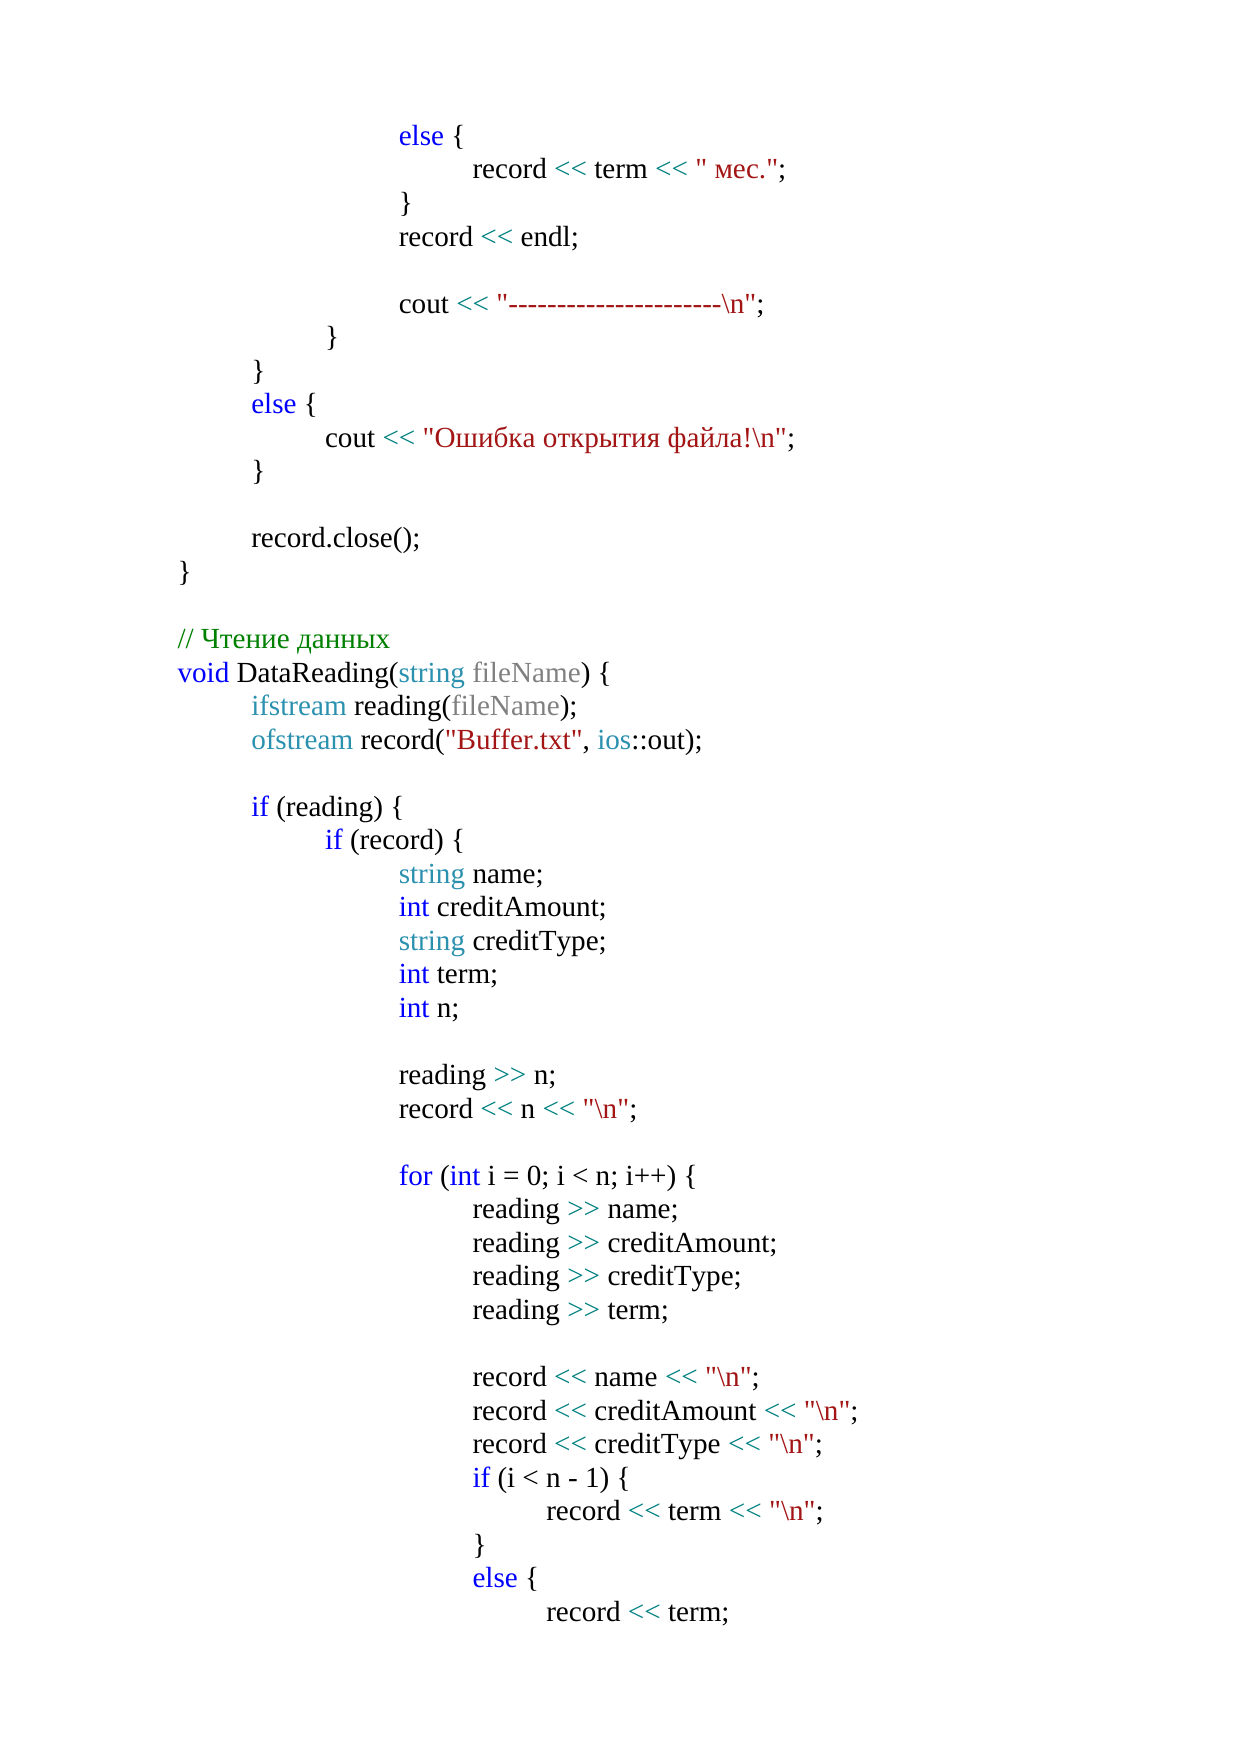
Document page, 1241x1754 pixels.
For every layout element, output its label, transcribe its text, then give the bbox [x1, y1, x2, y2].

text cout << "----------------------\n"; [177, 286, 1152, 319]
text } [177, 453, 1152, 487]
text void DataReading(string fileName) { [177, 655, 1152, 688]
text else { [177, 1560, 1152, 1594]
text string creditType; [177, 923, 1152, 957]
text record << creditType << "\n"; [177, 1426, 1152, 1460]
text record << n << "\n"; [177, 1091, 1152, 1124]
text if (i < n - 1) { [177, 1460, 1152, 1493]
text reading >> name; [177, 1191, 1152, 1225]
text record << creditAmount << "\n"; [177, 1393, 1152, 1426]
text cout << "Ошибка открытия файла!\n"; [177, 420, 1152, 453]
text } [177, 554, 1152, 588]
text else { [177, 386, 1152, 420]
text } [177, 319, 1152, 353]
text record.close(); [177, 521, 1152, 554]
text ofstream record("Buffer.txt", ios::out); [177, 722, 1152, 755]
text else { [177, 118, 1152, 152]
text } [177, 185, 1152, 219]
text reading >> term; [177, 1292, 1152, 1326]
text record << name << "\n"; [177, 1359, 1152, 1393]
text record << endl; [177, 219, 1152, 252]
text if (reading) { [177, 789, 1152, 822]
text record << term; [177, 1594, 1152, 1627]
text int creditAmount; [177, 889, 1152, 923]
text if (record) { [177, 822, 1152, 856]
text } [177, 353, 1152, 386]
text } [177, 1527, 1152, 1560]
text for (int i = 0; i < n; i++) { [177, 1158, 1152, 1191]
text ifstream reading(fileName); [177, 688, 1152, 722]
text reading >> n; [177, 1057, 1152, 1091]
text // Чтение данных [177, 621, 1152, 655]
text reading >> creditAmount; [177, 1225, 1152, 1258]
text int n; [177, 990, 1152, 1024]
text string name; [177, 856, 1152, 889]
text int term; [177, 957, 1152, 990]
text record << term << "\n"; [177, 1493, 1152, 1527]
text record << term << " мес."; [177, 152, 1152, 185]
text reading >> creditType; [177, 1258, 1152, 1292]
